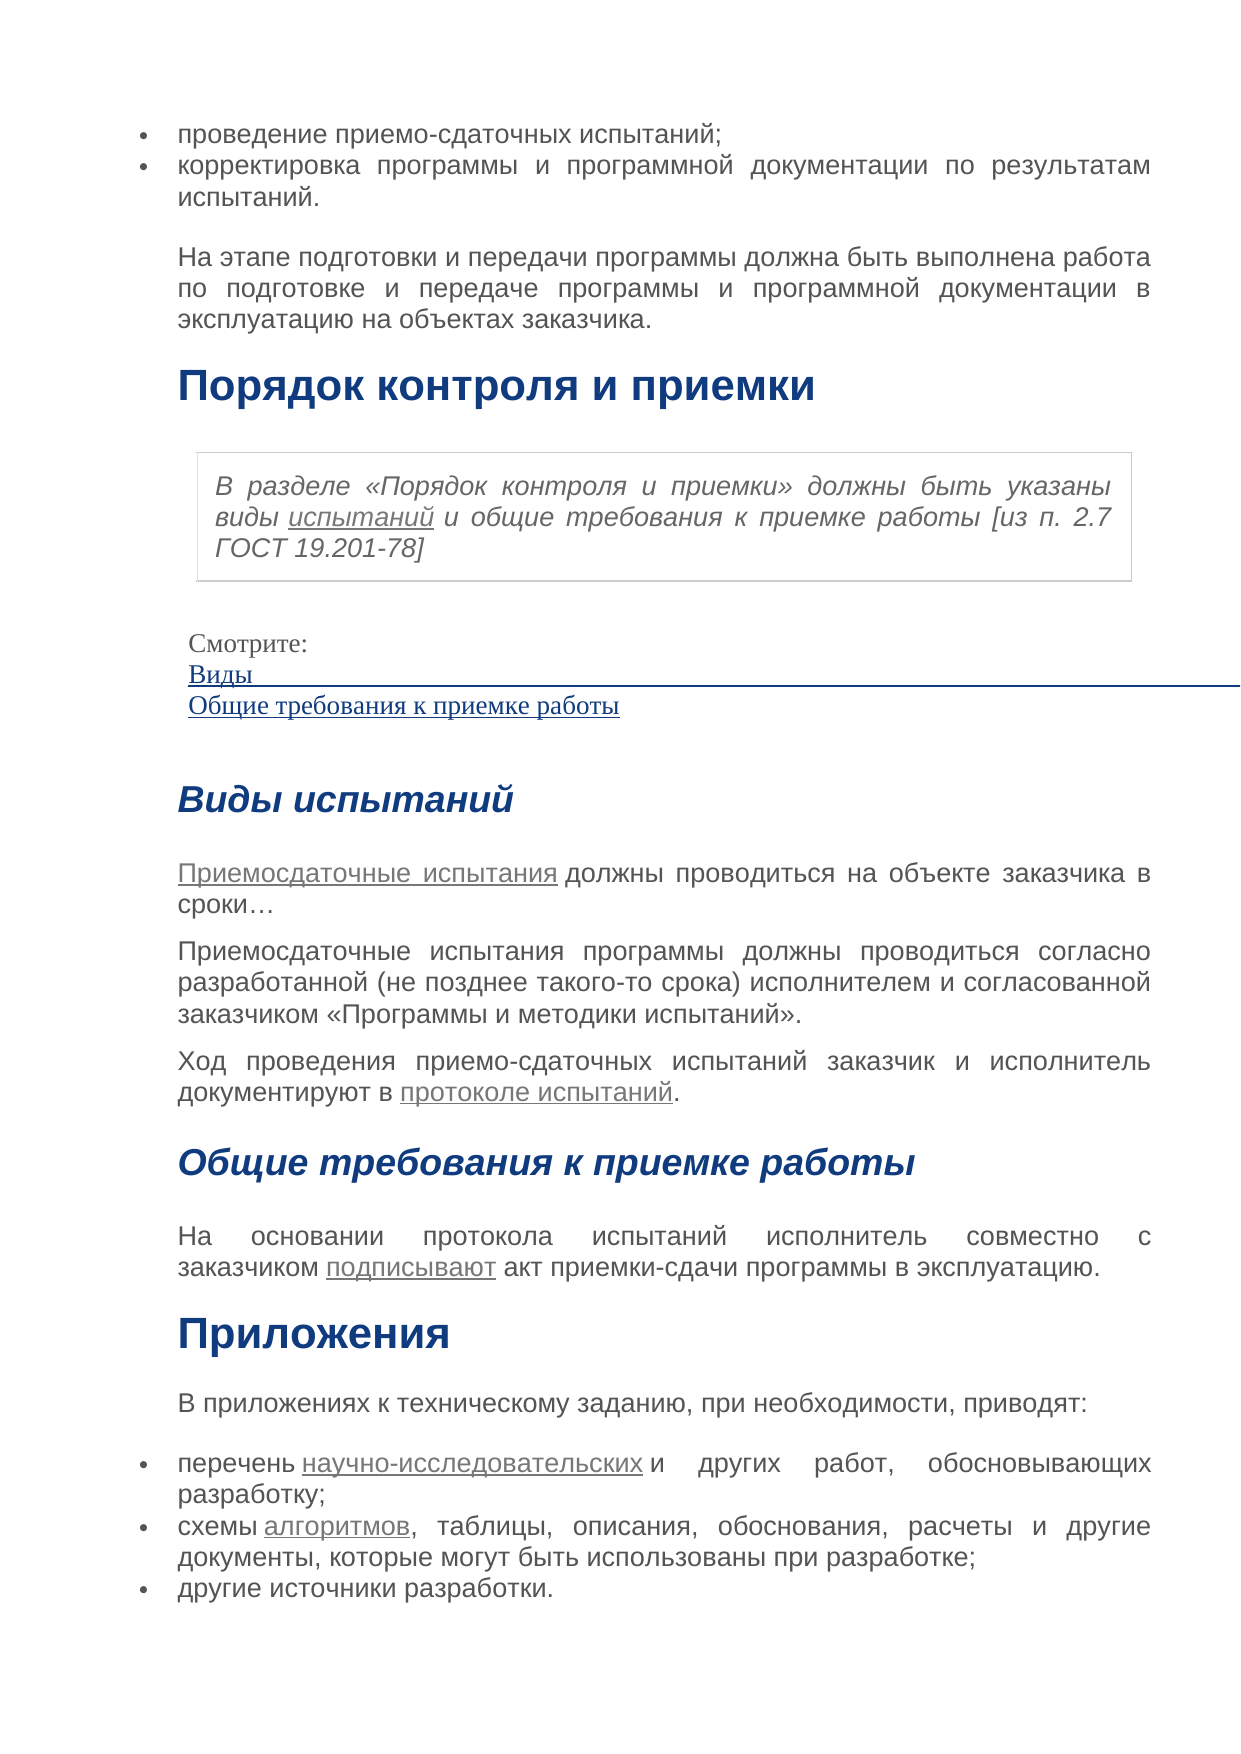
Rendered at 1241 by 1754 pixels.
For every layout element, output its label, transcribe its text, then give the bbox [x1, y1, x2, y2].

text Ход проведения приемо-сдаточных испытаний заказчик и исполнитель документируют в протоколе испытаний. [177, 1044, 1152, 1107]
subtitle Виды испытаний [177, 777, 1152, 820]
subtitle Приложения [177, 1307, 1152, 1358]
text Приемосдаточные испытания должны проводиться на объекте заказчика в сроки… [177, 857, 1152, 919]
text Приемосдаточные испытания программы должны проводиться согласно разработанной (не позднее такого-то срока) исполнителем и согласованной заказчиком «Программы и методики испытаний». [177, 935, 1152, 1029]
text На этапе подготовки и передачи программы должна быть выполнена работа по подготовке и передаче программы и программной документации в эксплуатацию на объектах заказчика. [177, 241, 1152, 335]
text В разделе «Порядок контроля и приемки» должны быть указаны виды испытаний и общие требования к приемке работы [из п. 2.7 ГОСТ 19.201-78] [198, 453, 1131, 580]
text На основании протокола испытаний исполнитель совместно с заказчиком подписывают акт приемки-сдачи программы в эксплуатацию. [177, 1220, 1152, 1282]
list другие источники разработки. [140, 1572, 1152, 1603]
text В приложениях к техническому заданию, при необходимости, приводят: [177, 1387, 1152, 1418]
list схемы алгоритмов, таблицы, описания, обоснования, расчеты и другие документы, которые могут быть использованы при разработке; [140, 1510, 1152, 1572]
list корректировка программы и программной документации по результатам испытаний. [140, 149, 1152, 212]
subtitle Порядок контроля и приемки [177, 360, 1152, 410]
list проведение приемо-сдаточных испытаний; [140, 118, 1152, 149]
subtitle Общие требования к приемке работы [177, 1140, 1152, 1183]
list перечень научно-исследовательских и других работ, обосновывающих разработку; [140, 1447, 1152, 1510]
table_header Смотрите: Виды испытаний Общие требования к приемке работы [177, 619, 1240, 744]
